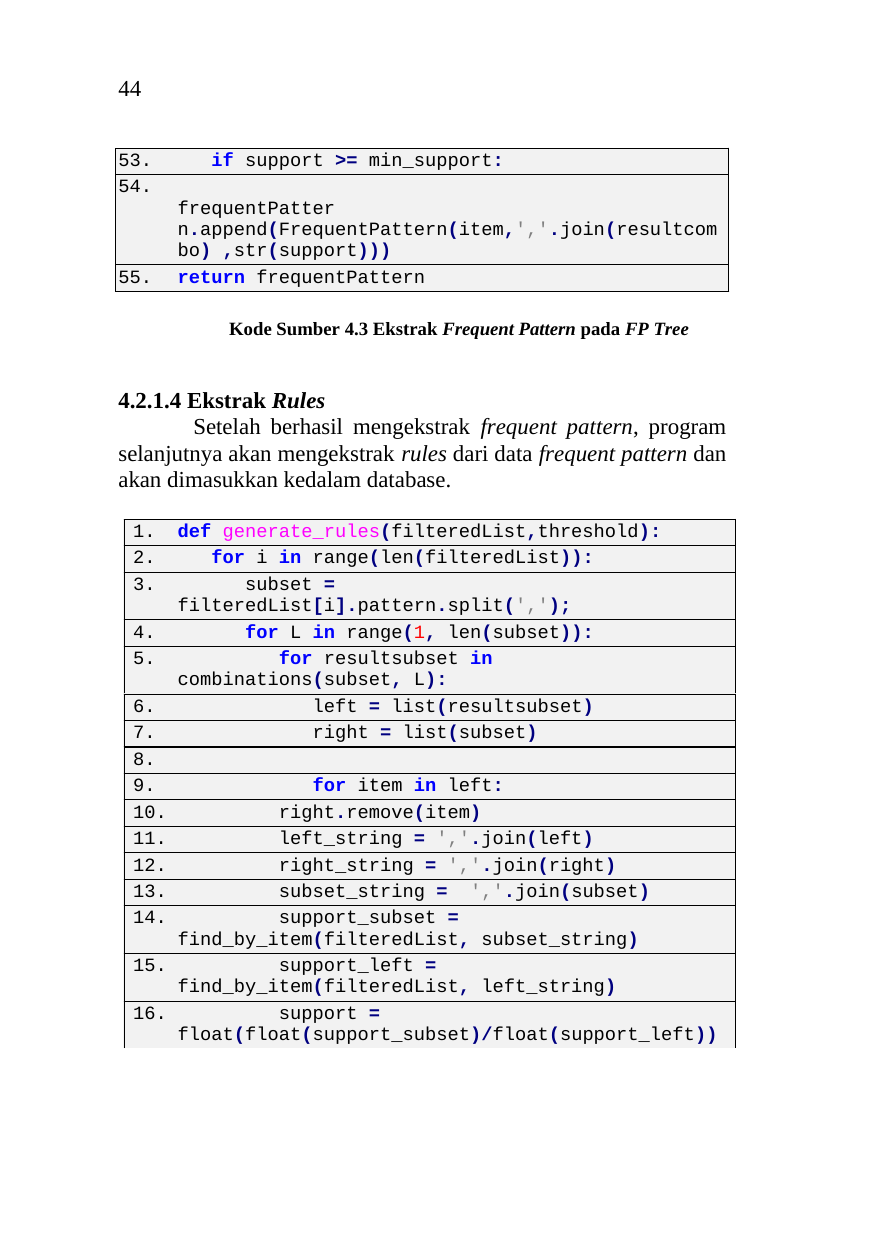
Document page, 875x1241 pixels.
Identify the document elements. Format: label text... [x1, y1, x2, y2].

list support = float(float(support_subset)/float(support_left)) [125, 1002, 735, 1048]
list right_string = ','.join(right) [125, 853, 735, 879]
list return frequentPattern [116, 265, 728, 291]
list left = list(resultsubset) [125, 695, 735, 720]
list for item in left: [125, 774, 735, 799]
list for L in range(1, len(subset)): [125, 620, 735, 646]
list left_string = ','.join(left) [125, 827, 735, 852]
list subset_string = ','.join(subset) [125, 880, 735, 905]
list right = list(subset) [125, 721, 735, 746]
list def generate_rules(filteredList,threshold): [125, 520, 735, 545]
list if support >= min_support: [116, 149, 728, 174]
subtitle Ekstrak Rules [118, 387, 726, 413]
list support_left = find_by_item(filteredList, left_string) [125, 954, 735, 1001]
list subset = filteredList[i].pattern.split(','); [125, 573, 735, 619]
list frequentPattern.append(FrequentPattern(item,','.join(resultcombo) ,str(support))) [116, 175, 728, 264]
list for resultsubset in combinations(subset, L): [125, 647, 735, 693]
list support_subset = find_by_item(filteredList, subset_string) [125, 906, 735, 953]
list right.remove(item) [125, 800, 735, 826]
list for i in range(len(filteredList)): [125, 546, 735, 572]
text Setelah berhasil mengekstrak frequent pattern, program selanjutnya akan mengekstrak rules dari data frequent pattern dan akan dimasukkan kedalam database. [118, 413, 726, 492]
